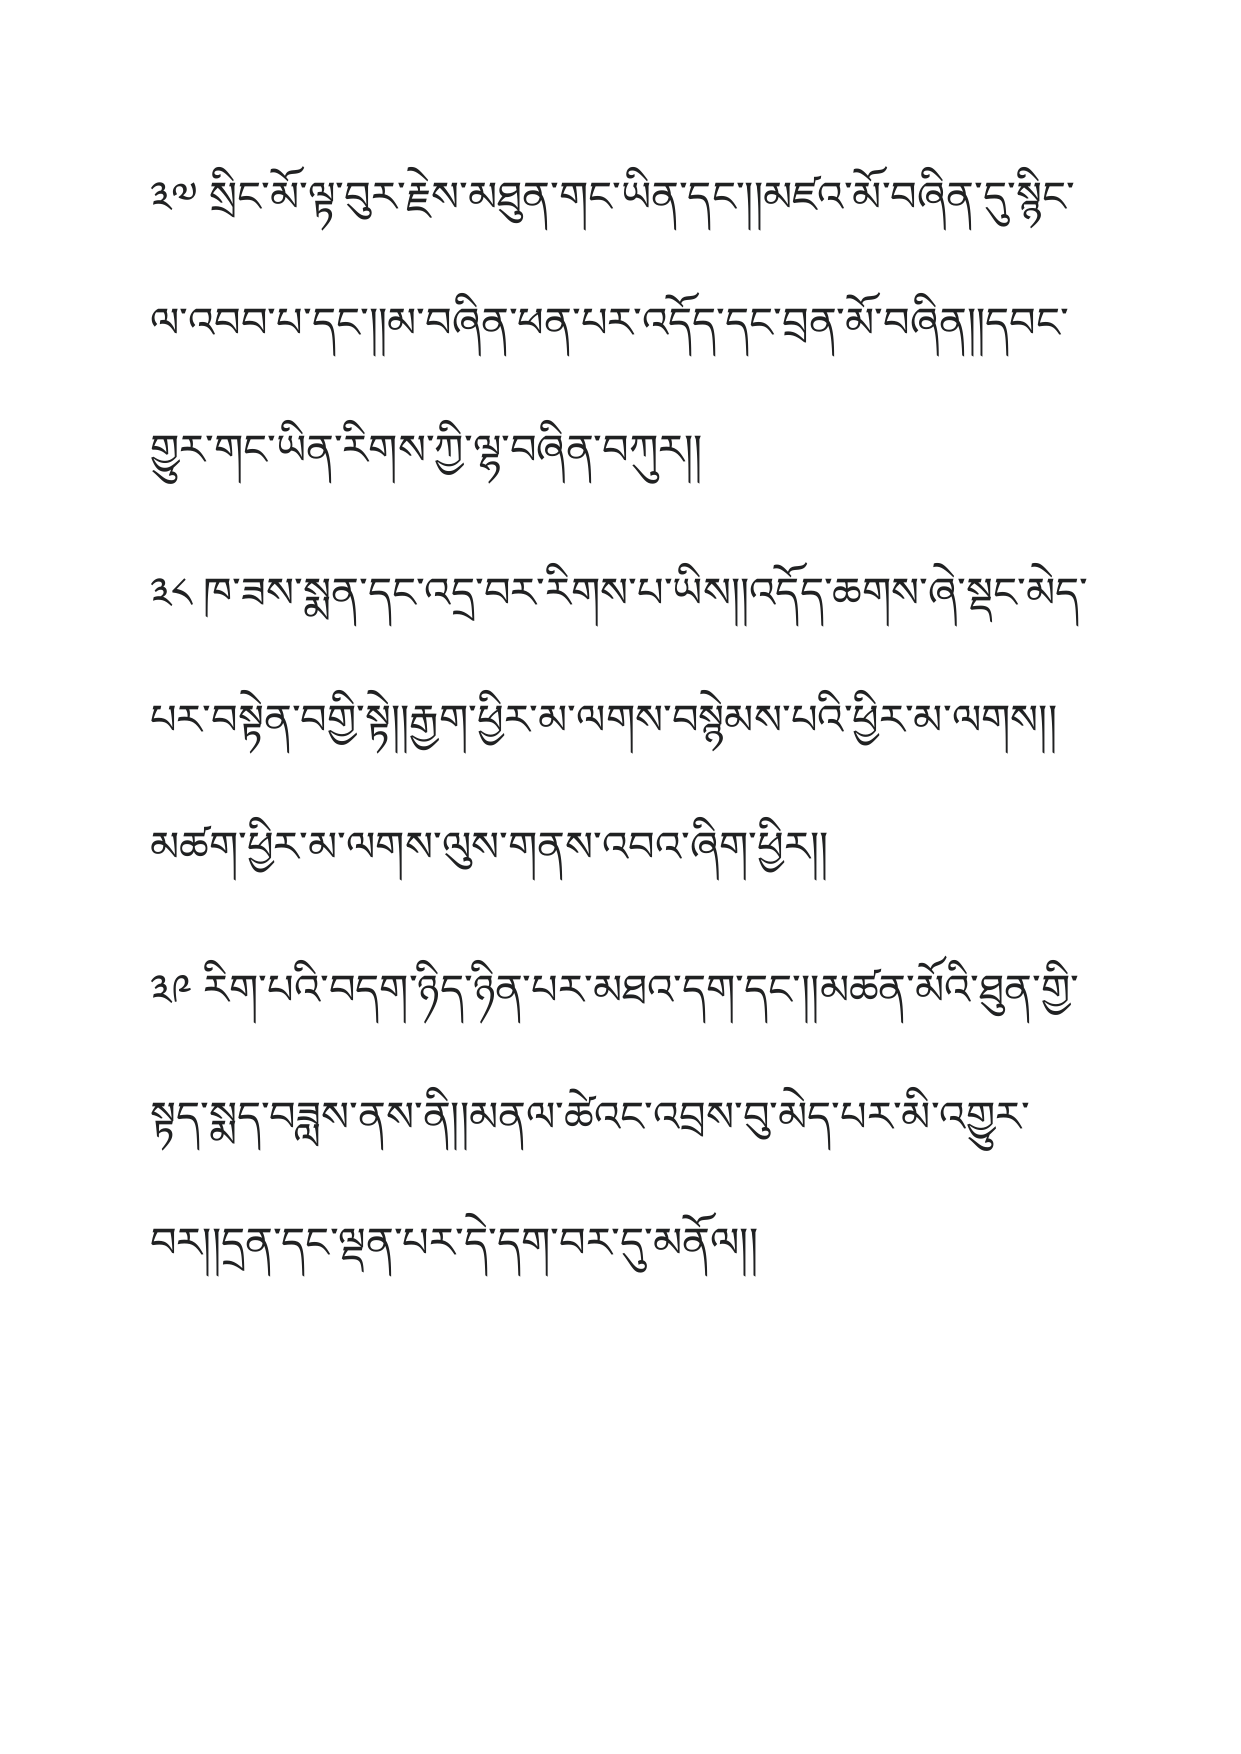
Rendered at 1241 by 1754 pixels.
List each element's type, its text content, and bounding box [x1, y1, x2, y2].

text ༣༧ སྲིང་མོ་ལྟ་བུར་རྗེས་མཐུན་གང་ཡིན་དང་།།མཛའ་མོ་བཞིན་དུ་སྙིང་ལ་འབབ་པ་དང་།།མ་བཞིན་ཕན་པར་འདོད་དང་བྲན་མོ་བཞིན།།དབང་གྱུར་གང་ཡིན་རིགས་ཀྱི་ལྷ་བཞིན་བཀུར།། [150, 150, 1090, 521]
text ༣༩ རིག་པའི་བདག་ཉིད་ཉིན་པར་མཐའ་དག་དང་།།མཚན་མོའི་ཐུན་གྱི་སྟད་སྨད་བཟླས་ནས་ནི།།མནལ་ཚེའང་འབྲས་བུ་མེད་པར་མི་འགྱུར་བར།།དྲན་དང་ལྡན་པར་དེ་དག་བར་དུ་མནོལ།། [150, 943, 1090, 1314]
text ༣༨ ཁ་ཟས་སྨན་དང་འདྲ་བར་རིགས་པ་ཡིས།།འདོད་ཆགས་ཞེ་སྡང་མེད་པར་བསྟེན་བགྱི་སྟེ།།རྒྱག་ཕྱིར་མ་ལགས་བསྙེམས་པའི་ཕྱིར་མ་ལགས།།མཚག་ཕྱིར་མ་ལགས་ལུས་གནས་འབའ་ཞིག་ཕྱིར།། [150, 547, 1090, 917]
